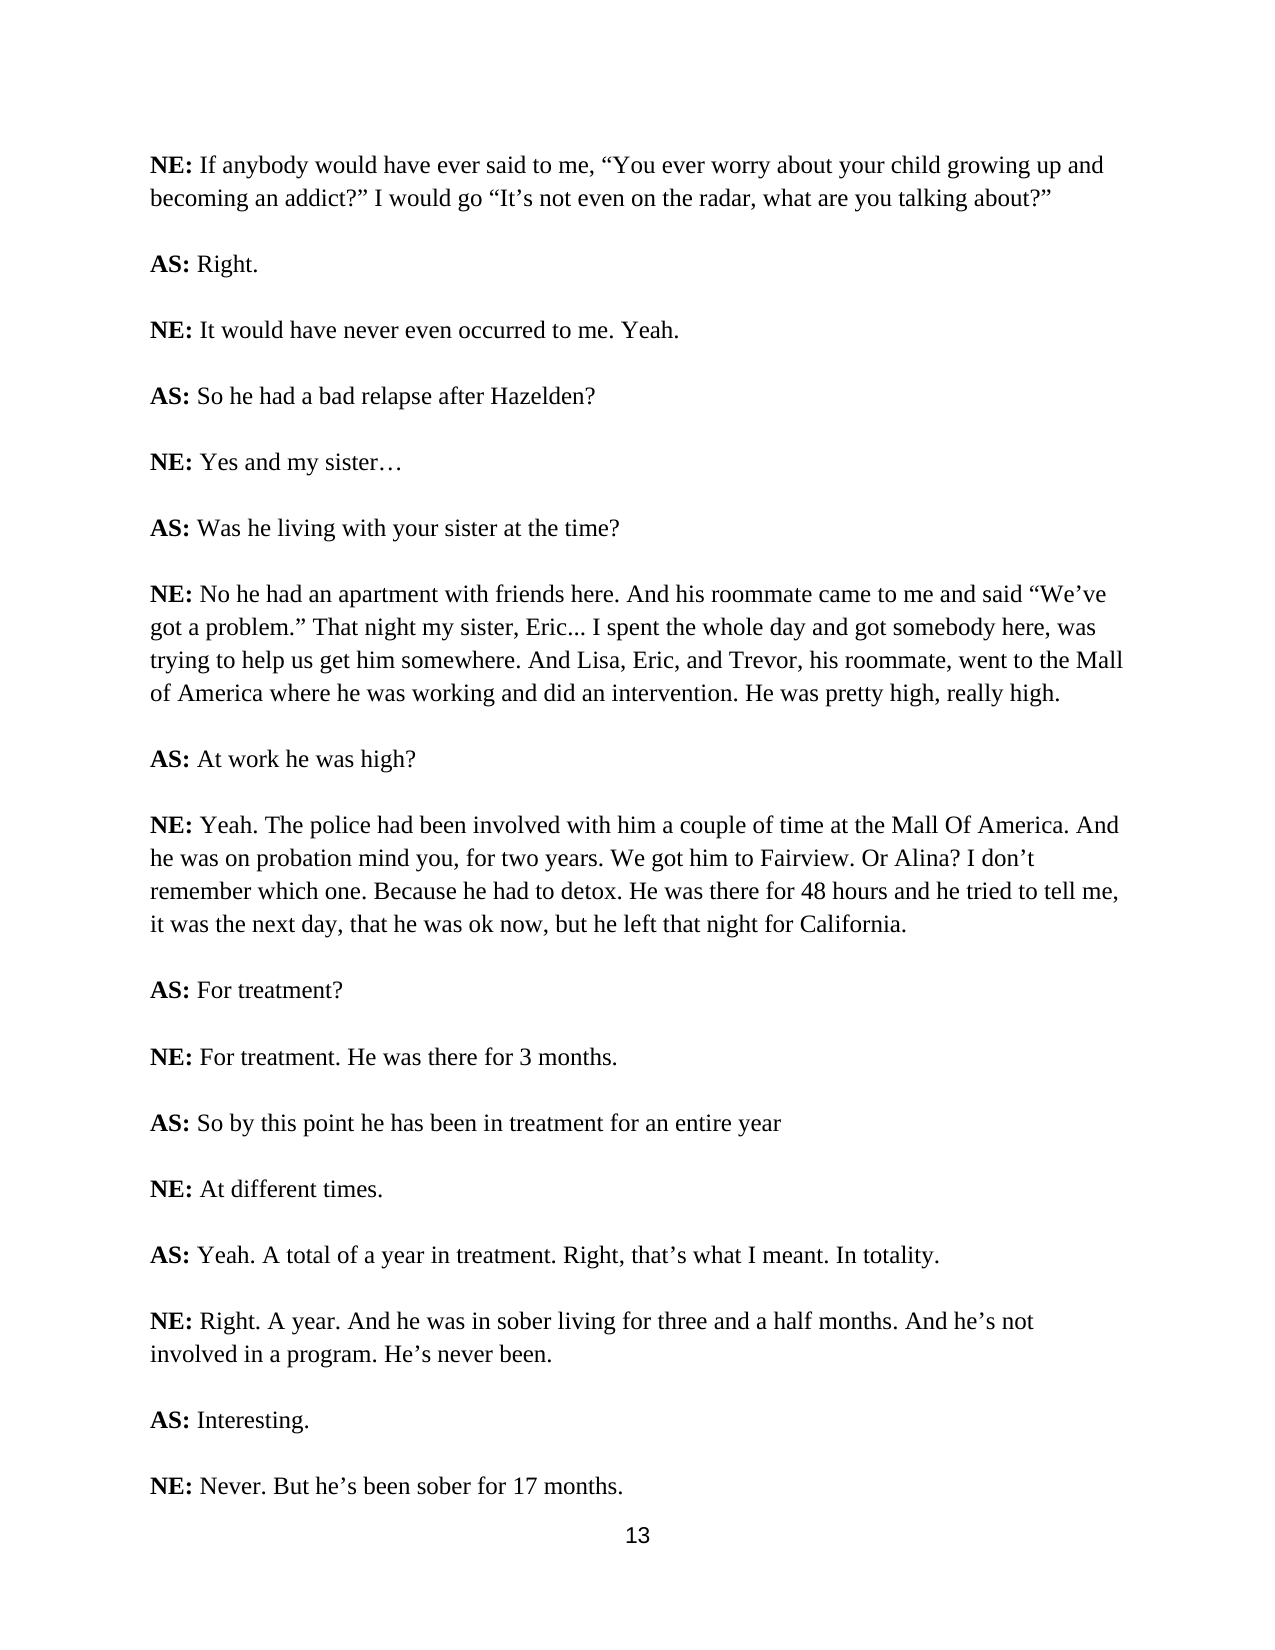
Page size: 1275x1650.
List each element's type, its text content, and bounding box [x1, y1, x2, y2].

text NE: No he had an apartment with friends here. And his roommate came to me and said “We’ve got a problem.” That night my sister, Eric... I spent the whole day and got somebody here, was trying to help us get him somewhere. And Lisa, Eric, and Trevor, his roommate, went to the Mall of America where he was working and did an intervention. He was pretty high, really high. [150, 579, 1125, 707]
text NE: Yeah. The police had been involved with him a couple of time at the Mall Of America. And he was on probation mind you, for two years. We got him to Fairview. Or Alina? I don’t remember which one. Because he had to detox. He was there for 48 hours and he tried to tell me, it was the next day, that he was ok now, but he left that night for California. [150, 810, 1125, 938]
text AS: So he had a bad relapse after Hazelden? [150, 381, 1125, 410]
text NE: At different times. [150, 1174, 1125, 1202]
text AS: Yeah. A total of a year in treatment. Right, that’s what I meant. In totality. [150, 1240, 1125, 1268]
text AS: At work he was high? [150, 744, 1125, 773]
text AS: So by this point he has been in treatment for an entire year [150, 1108, 1125, 1136]
text AS: Was he living with your sister at the time? [150, 513, 1125, 542]
text NE: For treatment. He was there for 3 months. [150, 1042, 1125, 1070]
text AS: Interesting. [150, 1405, 1125, 1433]
text AS: Right. [150, 249, 1125, 278]
text NE: Right. A year. And he was in sober living for three and a half months. And he’s not involved in a program. He’s never been. [150, 1306, 1125, 1367]
text AS: For treatment? [150, 976, 1125, 1004]
text NE: It would have never even occurred to me. Yeah. [150, 315, 1125, 344]
text NE: Never. But he’s been sober for 17 months. [150, 1471, 1125, 1499]
text NE: If anybody would have ever said to me, “You ever worry about your child growing up and becoming an addict?” I would go “It’s not even on the radar, what are you talking about?” [150, 150, 1125, 212]
text NE: Yes and my sister… [150, 447, 1125, 476]
